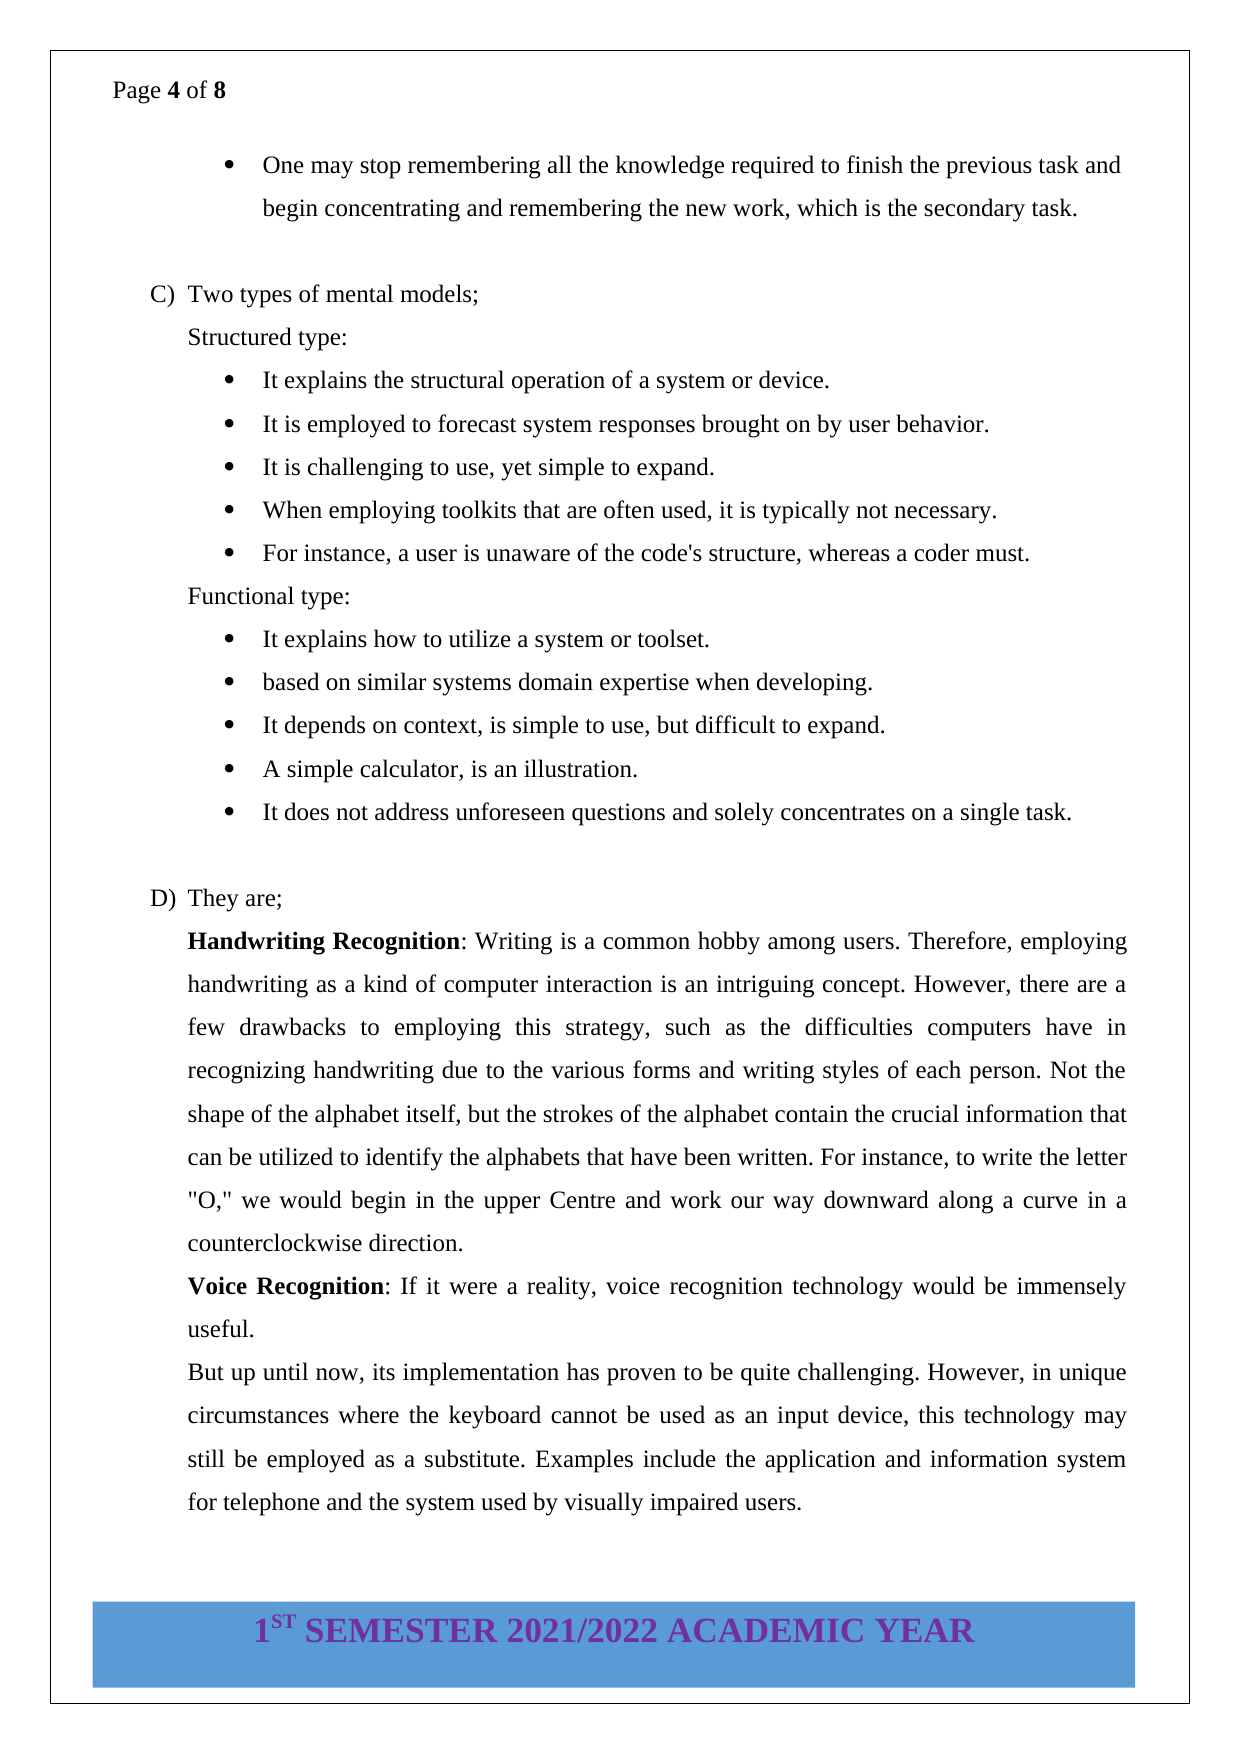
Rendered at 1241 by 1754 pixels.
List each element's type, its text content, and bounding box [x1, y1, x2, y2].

list It explains how to utilize a system or toolset. [225, 624, 1128, 653]
list It is challenging to use, yet simple to expand. [225, 452, 1128, 481]
list They are; [150, 883, 1128, 912]
list When employing toolkits that are often used, it is typically not necessary. [225, 495, 1128, 524]
list based on similar systems domain expertise when developing. [225, 667, 1128, 696]
list One may stop remembering all the knowledge required to finish the previous task and begin concentrating and remembering the new work, which is the secondary task. [225, 150, 1128, 222]
list Handwriting Recognition: Writing is a common hobby among users. Therefore, employing handwriting as a kind of computer interaction is an intriguing concept. However, there are a few drawbacks to employing this strategy, such as the difficulties computers have in recognizing handwriting due to the various forms and writing styles of each person. Not the shape of the alphabet itself, but the strokes of the alphabet contain the crucial information that can be utilized to identify the alphabets that have been written. For instance, to write the letter "O," we would begin in the upper Centre and work our way downward along a curve in a counterclockwise direction. [187, 926, 1128, 1257]
list Functional type: [187, 581, 1128, 610]
list But up until now, its implementation has proven to be quite challenging. However, in unique circumstances where the keyboard cannot be used as an input device, this technology may still be employed as a substitute. Examples include the application and information system for telephone and the system used by visually impaired users. [187, 1357, 1128, 1516]
list It depends on context, is simple to use, but difficult to expand. [225, 711, 1128, 739]
list Structured type: [187, 322, 1128, 351]
list It is employed to forecast system responses brought on by user behavior. [225, 409, 1128, 437]
list It explains the structural operation of a system or device. [225, 366, 1128, 394]
list Two types of mental models; [150, 279, 1128, 308]
list For instance, a user is unaware of the code's structure, whereas a coder must. [225, 538, 1128, 567]
list It does not address unforeseen questions and solely concentrates on a single task. [225, 797, 1128, 826]
list A simple calculator, is an illustration. [225, 754, 1128, 782]
list Voice Recognition: If it were a reality, voice recognition technology would be immensely useful. [187, 1271, 1128, 1343]
